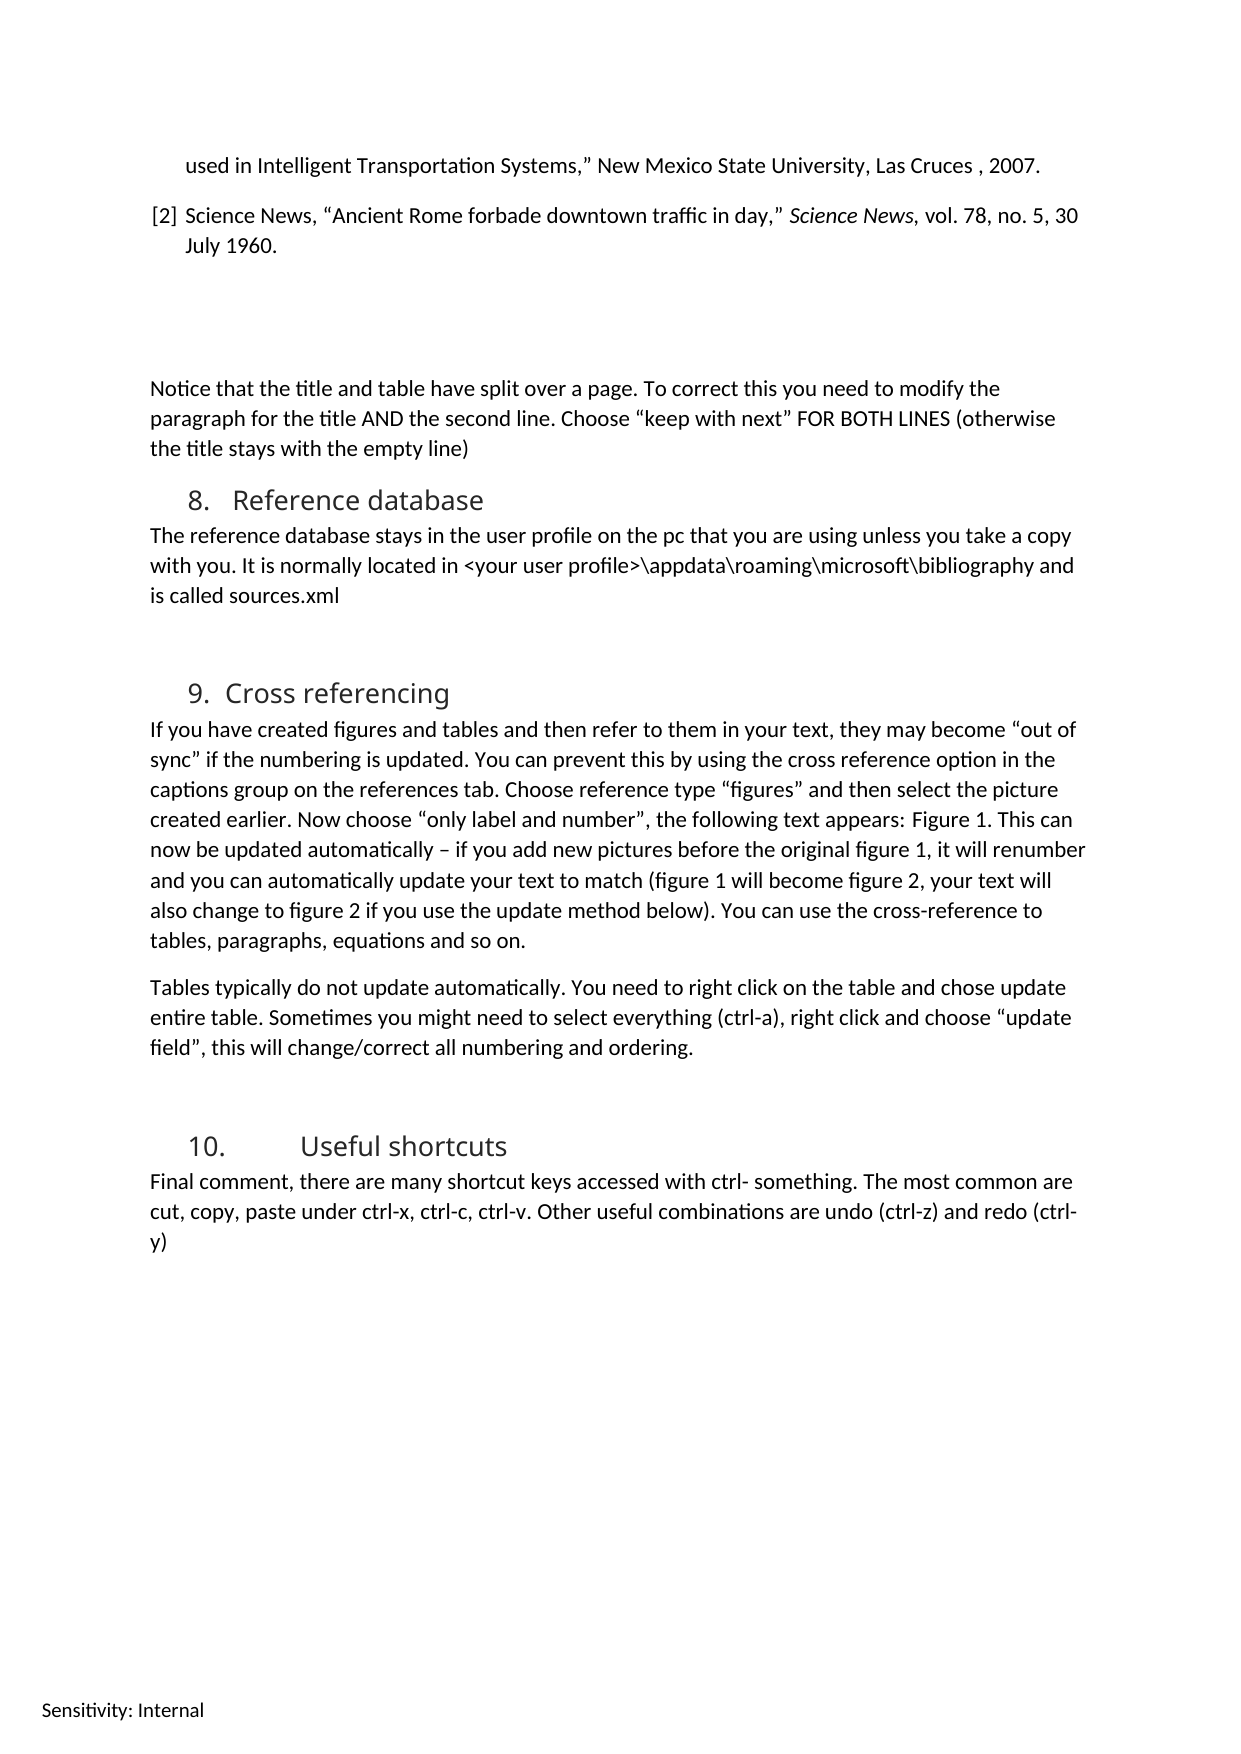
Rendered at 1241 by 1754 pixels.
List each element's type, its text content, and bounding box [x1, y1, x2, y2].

text Tables typically do not update automatically. You need to right click on the table and chose update entire table. Sometimes you might need to select everything (ctrl-a), right click and choose “update field”, this will change/correct all numbering and ordering. [150, 973, 1090, 1062]
text Notice that the title and table have split over a page. To correct this you need to modify the paragraph for the title AND the second line. Choose “keep with next” FOR BOTH LINES (otherwise the title stays with the empty line) [150, 374, 1090, 462]
text If you have created figures and tables and then refer to them in your text, they may become “out of sync” if the numbering is updated. You can prevent this by using the cross reference option in the captions group on the references tab. Choose reference type “figures” and then select the picture created earlier. Now choose “only label and number”, the following text appears: Figure 1. This can now be updated automatically – if you add new pictures before the original figure 1, it will renumber and you can automatically update your text to match (figure 1 will become figure 2, your text will also change to figure 2 if you use the update method below). You can use the cross-reference to tables, paragraphs, equations and so on. [150, 715, 1090, 954]
text Final comment, there are many shortcut keys accessed with ctrl- something. The most common are cut, copy, paste under ctrl-x, ctrl-c, ctrl-v. Other useful combinations are undo (ctrl-z) and redo (ctrl-y) [150, 1167, 1090, 1256]
subtitle Cross referencing [187, 675, 1090, 712]
subtitle Useful shortcuts [187, 1127, 1090, 1164]
text The reference database stays in the user profile on the pc that you are using unless you take a copy with you. It is normally located in <your user profile>\appdata\roaming\microsoft\bibliography and is called sources.xml [150, 521, 1090, 609]
subtitle Reference database [187, 481, 1090, 518]
